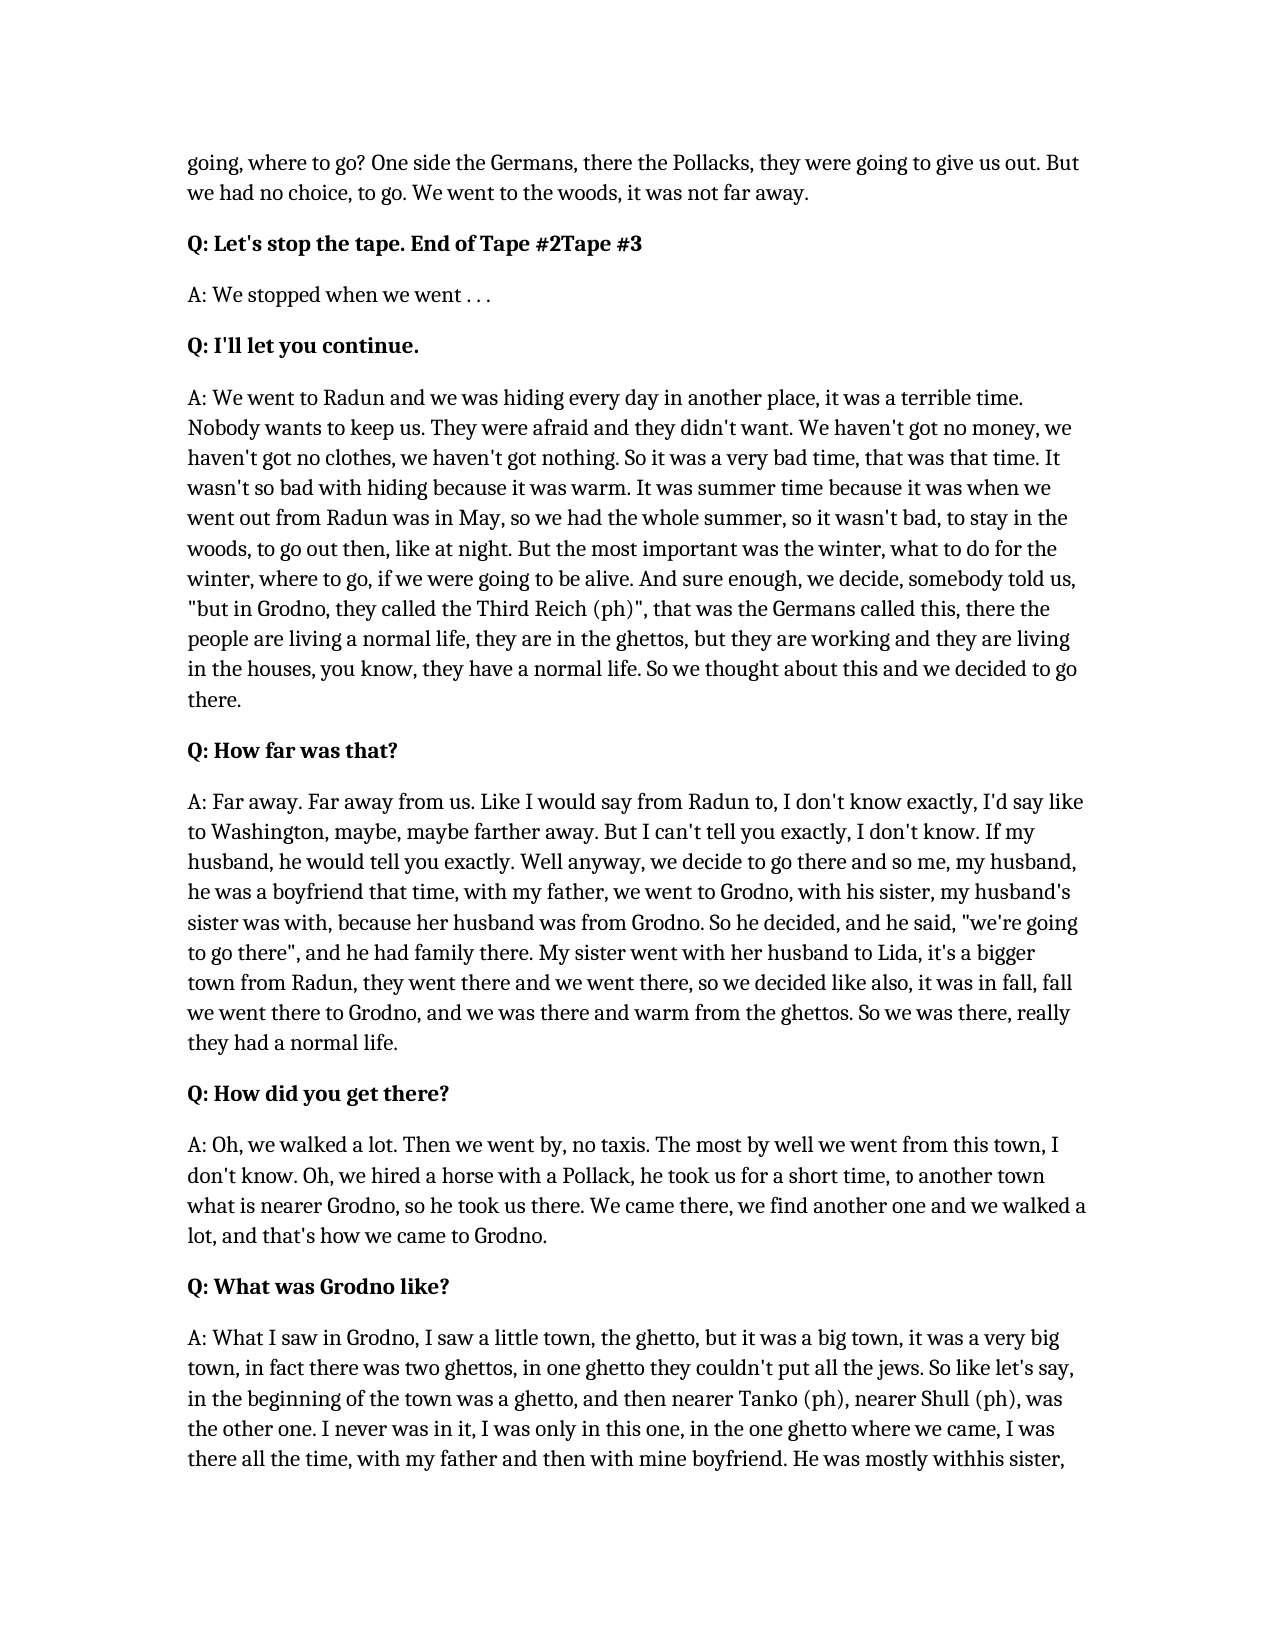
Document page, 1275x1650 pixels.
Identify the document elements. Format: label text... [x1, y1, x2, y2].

text A: Far away. Far away from us. Like I would say from Radun to, I don't know exactly, I'd say like to Washington, maybe, maybe farther away. But I can't tell you exactly, I don't know. If my husband, he would tell you exactly. Well anyway, we decide to go there and so me, my husband, he was a boyfriend that time, with my father, we went to Grodno, with his sister, my husband's sister was with, because her husband was from Grodno. So he decided, and he said, "we're going to go there", and he had family there. My sister went with her husband to Lida, it's a bigger town from Radun, they went there and we went there, so we decided like also, it was in fall, fall we went there to Grodno, and we was there and warm from the ghettos. So we was there, really they had a normal life. [187, 788, 1087, 1057]
text Q: How did you get there? [187, 1081, 1087, 1108]
text Q: Let's stop the tape. End of Tape #2Tape #3 [187, 231, 1087, 258]
text Q: How far was that? [187, 737, 1087, 764]
text Q: What was Grodno like? [187, 1274, 1087, 1300]
text Q: I'll let you continue. [187, 333, 1087, 360]
text A: We went to Radun and we was hiding every day in another place, it was a terrible time. Nobody wants to keep us. They were afraid and they didn't want. We haven't got no money, we haven't got no clothes, we haven't got nothing. So it was a very bad time, that was that time. It wasn't so bad with hiding because it was warm. It was summer time because it was when we went out from Radun was in May, so we had the whole summer, so it wasn't bad, to stay in the woods, to go out then, like at night. But the most important was the winter, what to do for the winter, where to go, if we were going to be alive. And sure enough, we decide, somebody told us, "but in Grodno, they called the Third Reich (ph)", that was the Germans called this, there the people are living a normal life, they are in the ghettos, but they are working and they are living in the houses, you know, they have a normal life. So we thought about this and we decided to go there. [187, 384, 1087, 713]
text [187, 1325, 1087, 1472]
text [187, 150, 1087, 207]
text A: We stopped when we went . . . [187, 282, 1087, 309]
text A: Oh, we walked a lot. Then we went by, no taxis. The most by well we went from this town, I don't know. Oh, we hired a horse with a Pollack, he took us for a short time, to another town what is nearer Grodno, so he took us there. We came there, we find another one and we walked a lot, and that's how we came to Grodno. [187, 1132, 1087, 1249]
